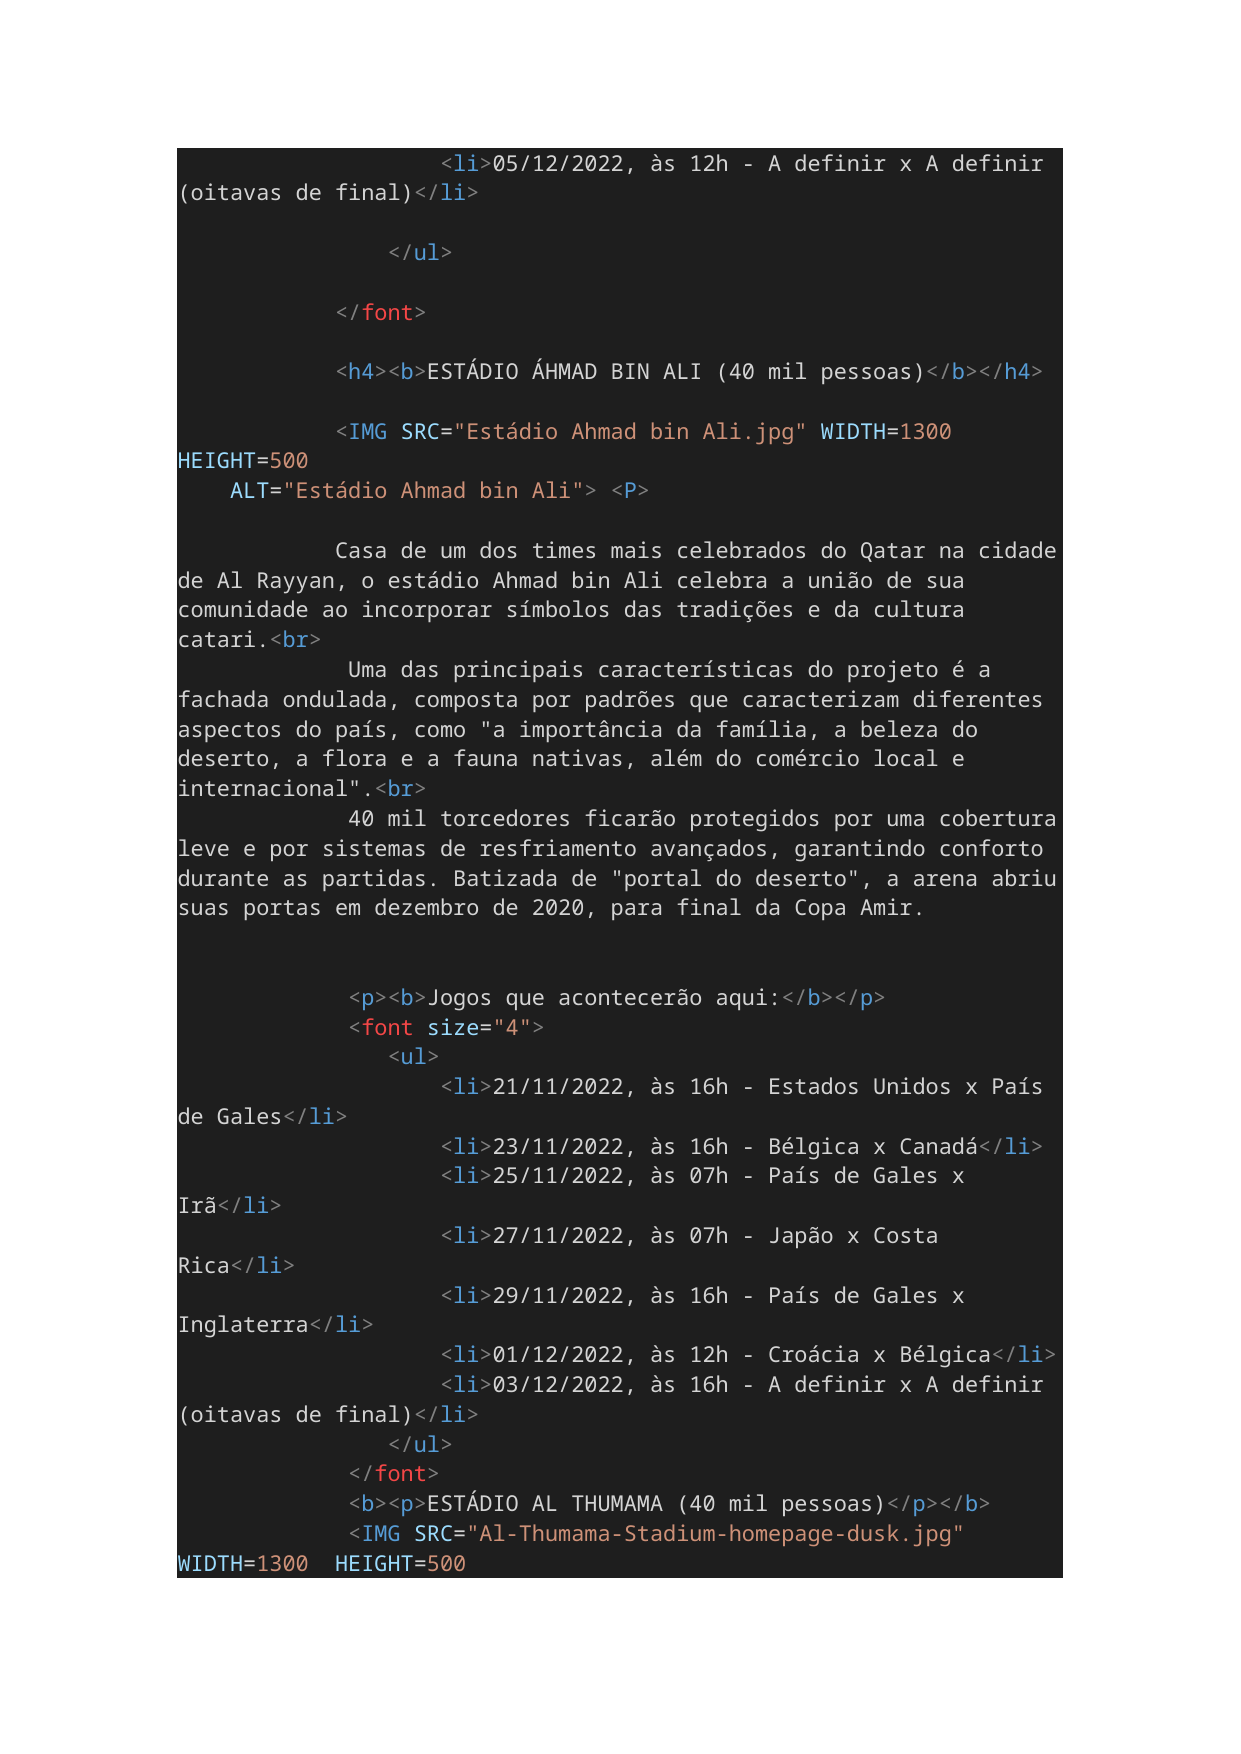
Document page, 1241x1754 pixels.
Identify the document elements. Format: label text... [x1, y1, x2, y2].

text <IMG SRC="Al-Thumama-Stadium-homepage-dusk.jpg" WIDTH=1300 HEIGHT=500 [177, 1518, 1063, 1578]
text Uma das principais características do projeto é a fachada ondulada, composta por padrões que caracterizam diferentes aspectos do país, como "a importância da família, a beleza do deserto, a flora e a fauna nativas, além do comércio local e internacional".<br> [177, 654, 1063, 803]
text </font> [177, 1458, 1063, 1488]
text <li>03/12/2022, às 16h - A definir x A definir (oitavas de final)</li> [177, 1369, 1063, 1429]
text </ul> [177, 237, 1063, 267]
text ALT="Estádio Ahmad bin Ali"> <P> [177, 475, 1063, 505]
text <li>01/12/2022, às 12h - Croácia x Bélgica</li> [177, 1339, 1063, 1369]
text <li>21/11/2022, às 16h - Estados Unidos x País de Gales</li> [177, 1071, 1063, 1131]
text 40 mil torcedores ficarão protegidos por uma cobertura leve e por sistemas de resfriamento avançados, garantindo conforto durante as partidas. Batizada de "portal do deserto", a arena abriu suas portas em dezembro de 2020, para final da Copa Amir. [177, 803, 1063, 922]
text </font> [177, 297, 1063, 326]
text <h4><b>ESTÁDIO ÁHMAD BIN ALI (40 mil pessoas)</b></h4> [177, 356, 1063, 386]
text <b><p>ESTÁDIO AL THUMAMA (40 mil pessoas)</p></b> [177, 1488, 1063, 1518]
text <ul> [177, 1041, 1063, 1071]
text <li>23/11/2022, às 16h - Bélgica x Canadá</li> [177, 1131, 1063, 1161]
text <font size="4"> [177, 1012, 1063, 1041]
text <li>27/11/2022, às 07h - Japão x Costa Rica</li> [177, 1220, 1063, 1280]
text <li>29/11/2022, às 16h - País de Gales x Inglaterra</li> [177, 1280, 1063, 1339]
text <p><b>Jogos que acontecerão aqui:</b></p> [177, 982, 1063, 1012]
text <li>25/11/2022, às 07h - País de Gales x Irã</li> [177, 1161, 1063, 1220]
text Casa de um dos times mais celebrados do Qatar na cidade de Al Rayyan, o estádio Ahmad bin Ali celebra a união de sua comunidade ao incorporar símbolos das tradições e da cultura catari.<br> [177, 535, 1063, 654]
text <li>05/12/2022, às 12h - A definir x A definir (oitavas de final)</li> [177, 148, 1063, 207]
text <IMG SRC="Estádio Ahmad bin Ali.jpg" WIDTH=1300 HEIGHT=500 [177, 416, 1063, 475]
text </ul> [177, 1429, 1063, 1458]
